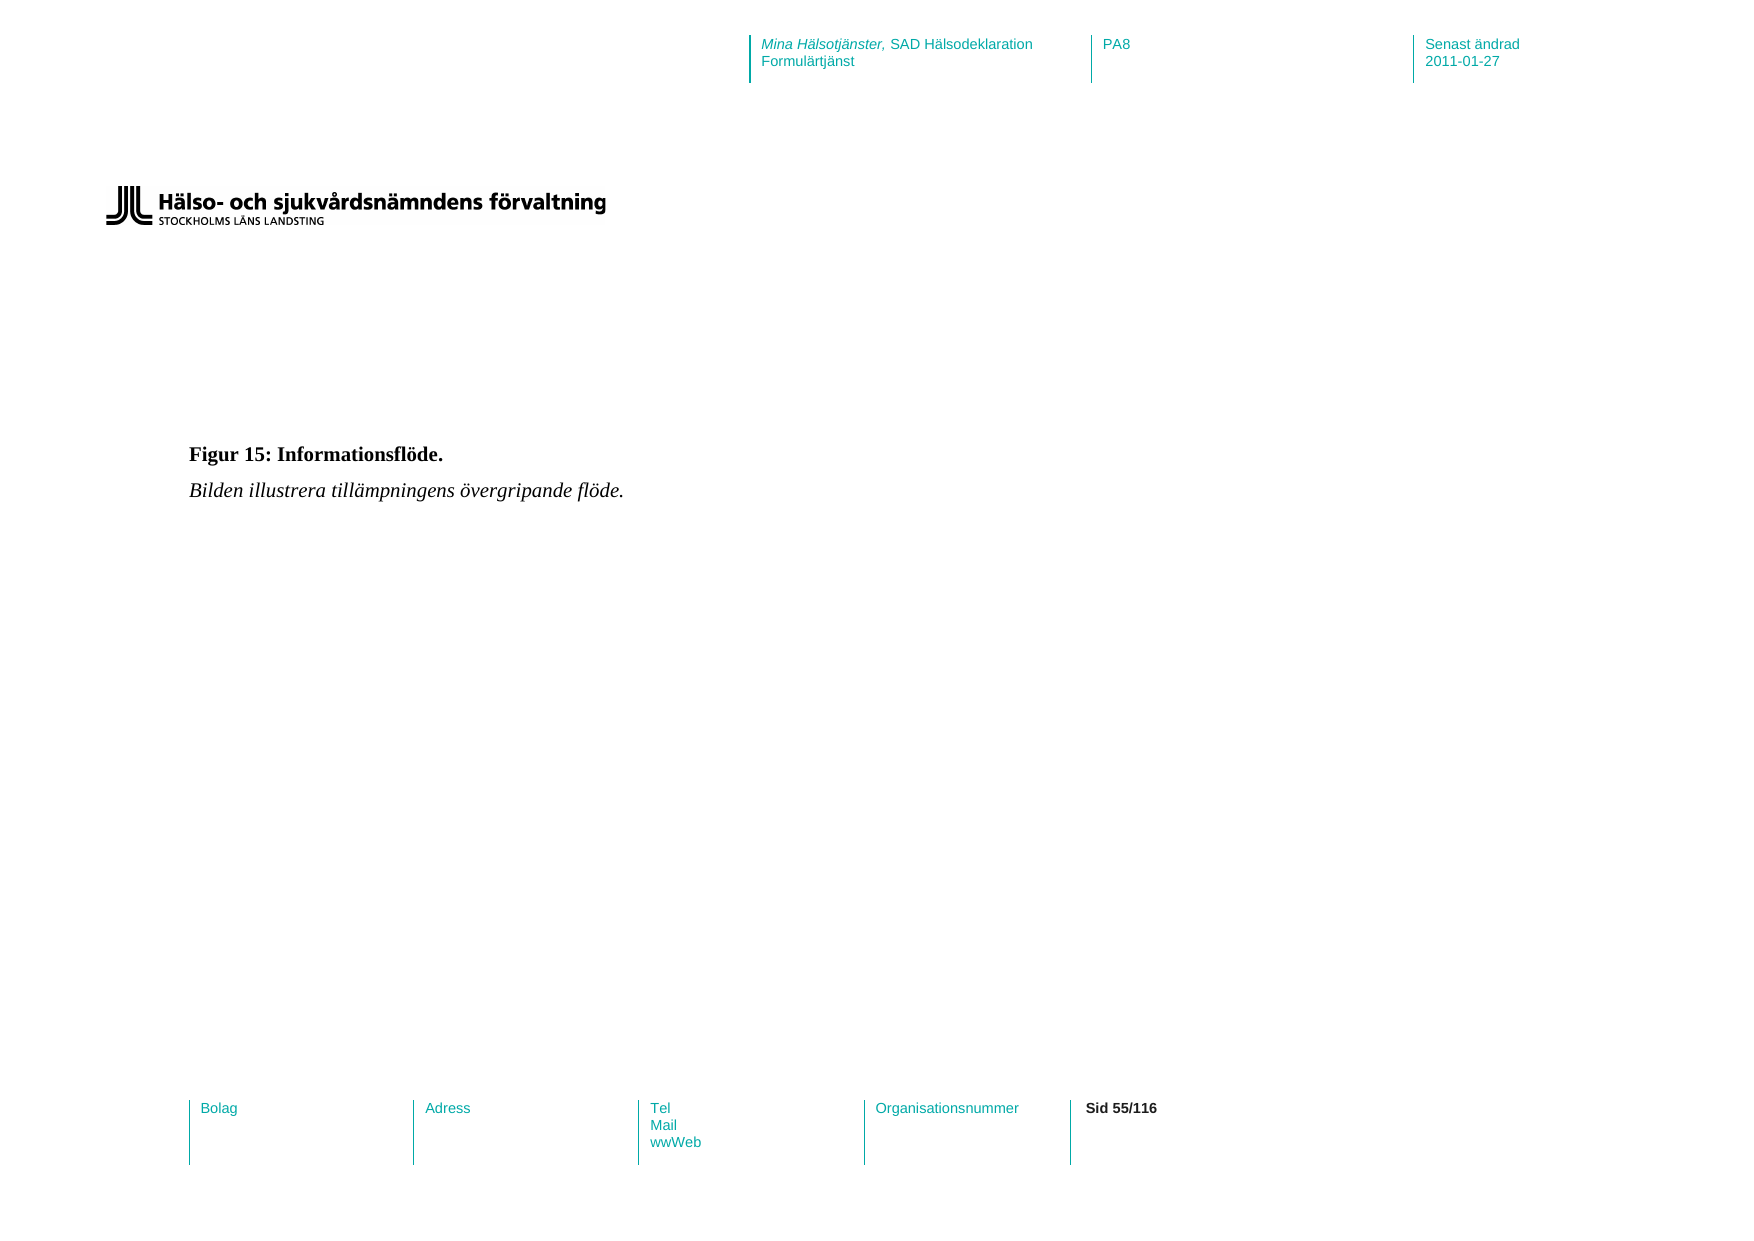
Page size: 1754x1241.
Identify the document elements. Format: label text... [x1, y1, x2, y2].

picture [106, 186, 606, 225]
text Bilden illustrera tillämpningens övergripande flöde. [189, 478, 1447, 502]
